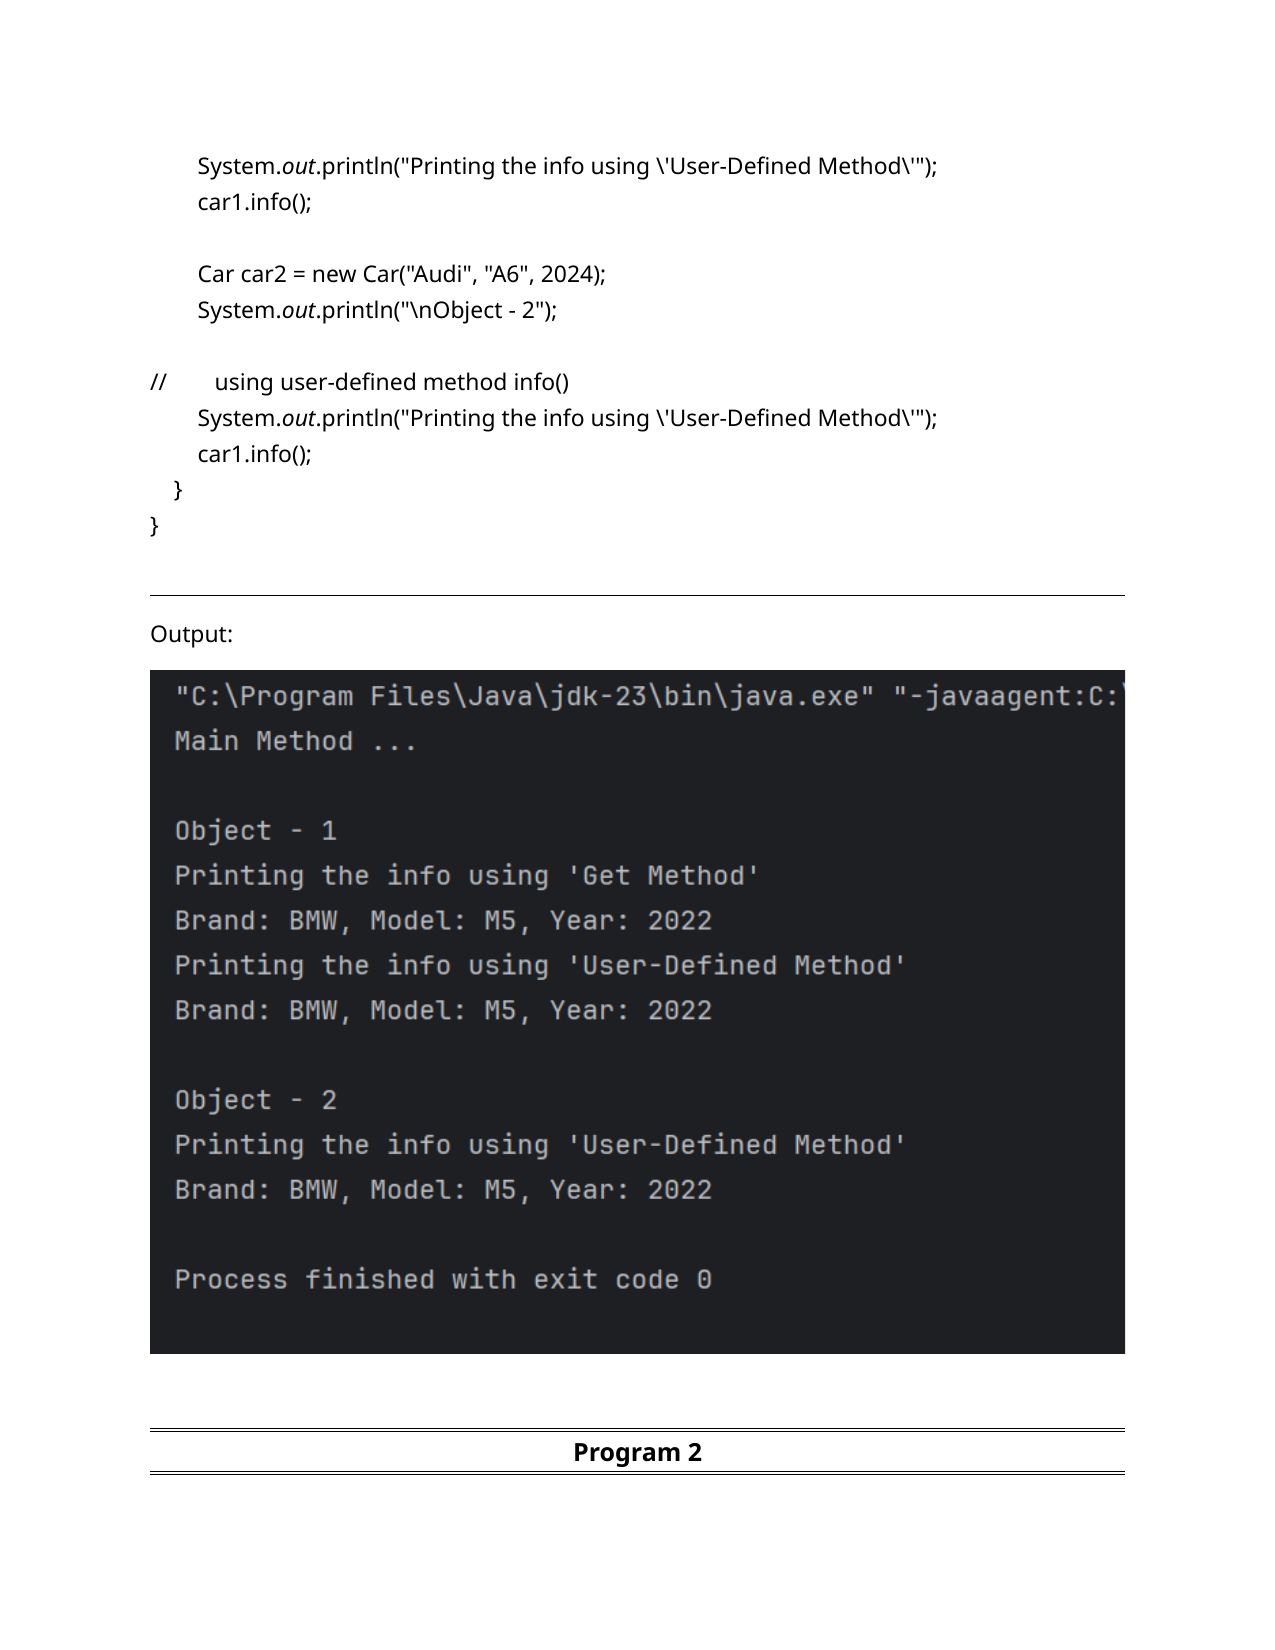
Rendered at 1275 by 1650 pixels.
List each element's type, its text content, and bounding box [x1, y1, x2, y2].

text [150, 150, 1125, 541]
text Program 2 [150, 1432, 1125, 1471]
picture [150, 670, 1125, 1354]
text Output: [150, 618, 1125, 649]
